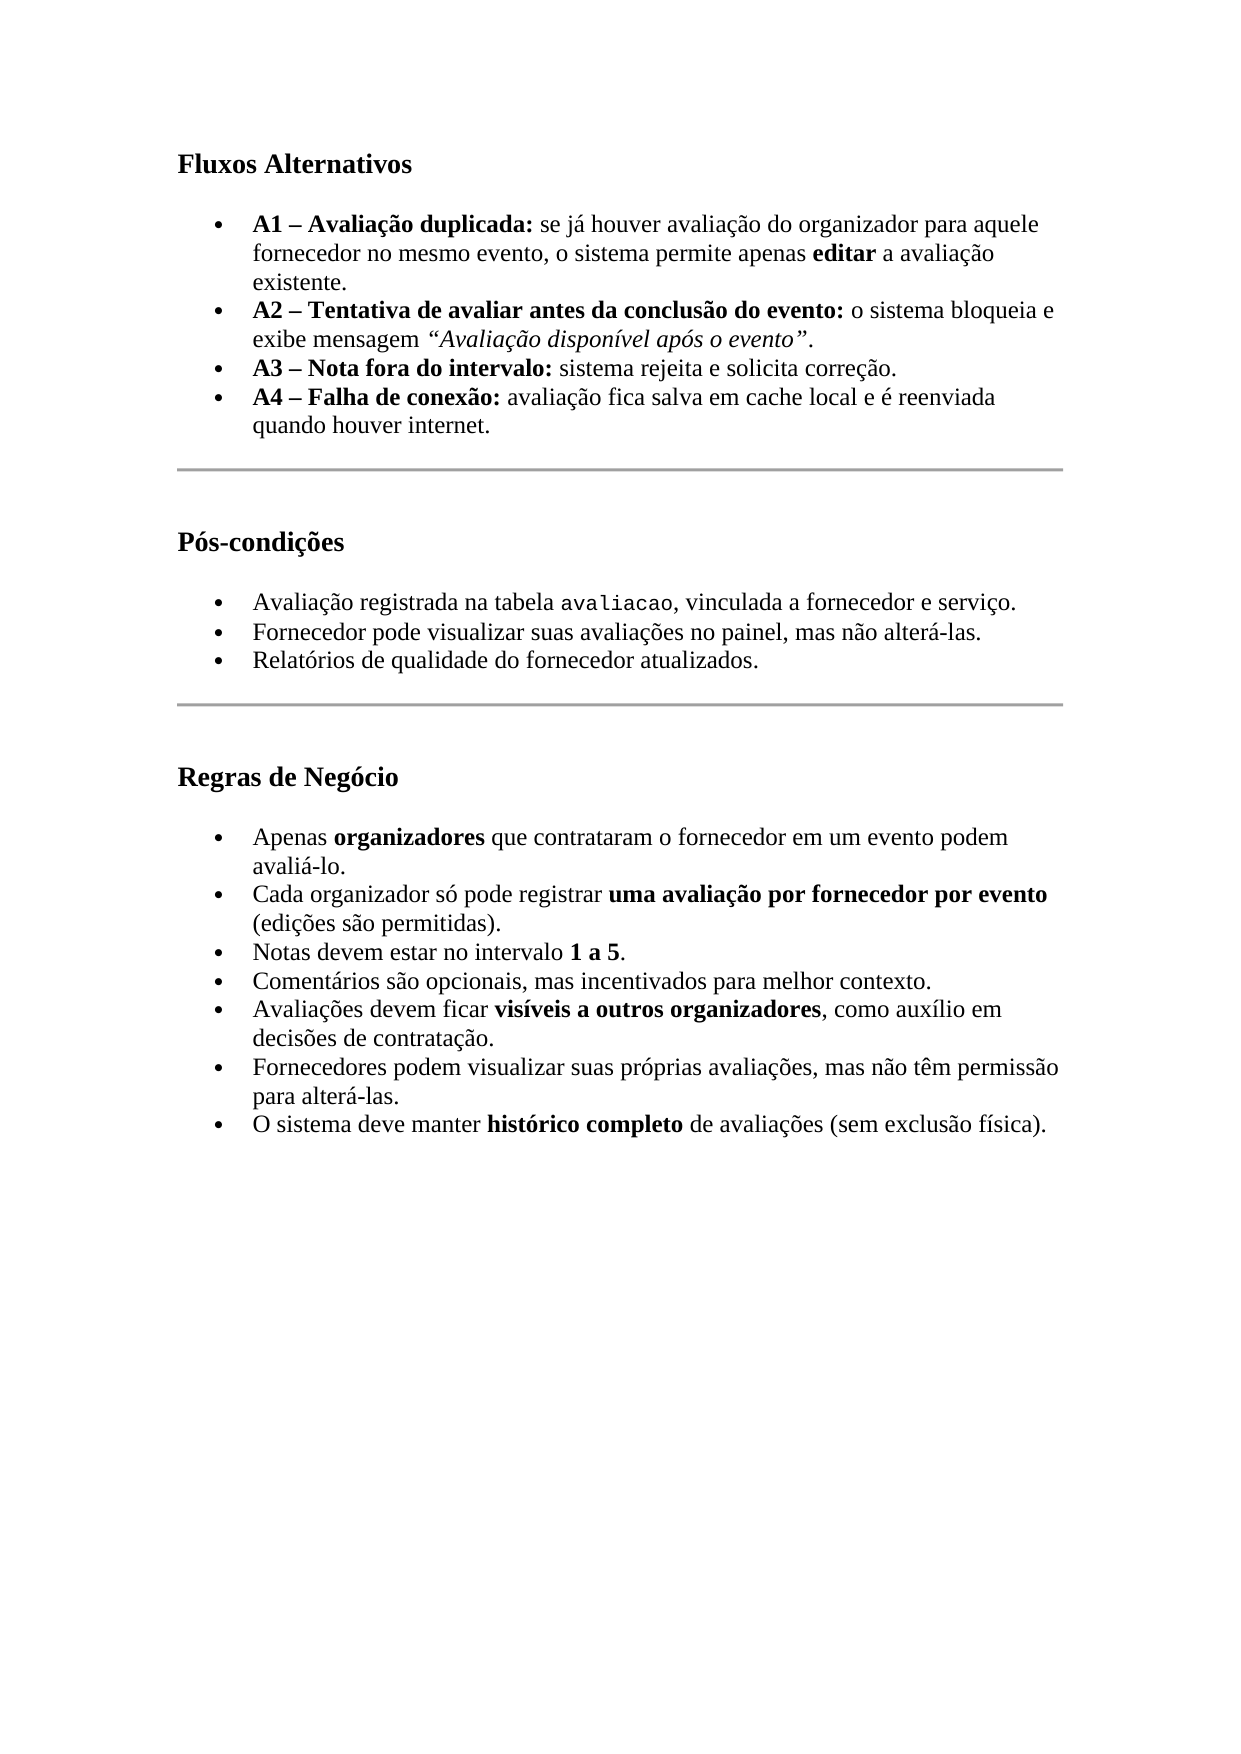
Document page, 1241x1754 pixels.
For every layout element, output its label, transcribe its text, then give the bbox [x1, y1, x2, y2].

text Fluxos Alternativos [177, 148, 1063, 180]
text Pós-condições [177, 526, 1063, 558]
list A4 – Falha de conexão: avaliação fica salva em cache local e é reenviada quando houver internet. [215, 382, 1063, 439]
list Avaliações devem ficar visíveis a outros organizadores, como auxílio em decisões de contratação. [215, 994, 1063, 1052]
list Cada organizador só pode registrar uma avaliação por fornecedor por evento (edições são permitidas). [215, 879, 1063, 937]
list Fornecedor pode visualizar suas avaliações no painel, mas não alterá-las. [215, 617, 1063, 645]
list A1 – Avaliação duplicada: se já houver avaliação do organizador para aquele fornecedor no mesmo evento, o sistema permite apenas editar a avaliação existente. [215, 209, 1063, 295]
text Regras de Negócio [177, 761, 1063, 793]
list Apenas organizadores que contrataram o fornecedor em um evento podem avaliá-lo. [215, 822, 1063, 879]
list Avaliação registrada na tabela avaliacao, vinculada a fornecedor e serviço. [215, 587, 1063, 617]
list A3 – Nota fora do intervalo: sistema rejeita e solicita correção. [215, 353, 1063, 382]
list Notas devem estar no intervalo 1 a 5. [215, 937, 1063, 966]
list Relatórios de qualidade do fornecedor atualizados. [215, 645, 1063, 674]
list Fornecedores podem visualizar suas próprias avaliações, mas não têm permissão para alterá-las. [215, 1052, 1063, 1109]
list Comentários são opcionais, mas incentivados para melhor contexto. [215, 966, 1063, 994]
list A2 – Tentativa de avaliar antes da conclusão do evento: o sistema bloqueia e exibe mensagem “Avaliação disponível após o evento”. [215, 295, 1063, 353]
list O sistema deve manter histórico completo de avaliações (sem exclusão física). [215, 1109, 1063, 1138]
